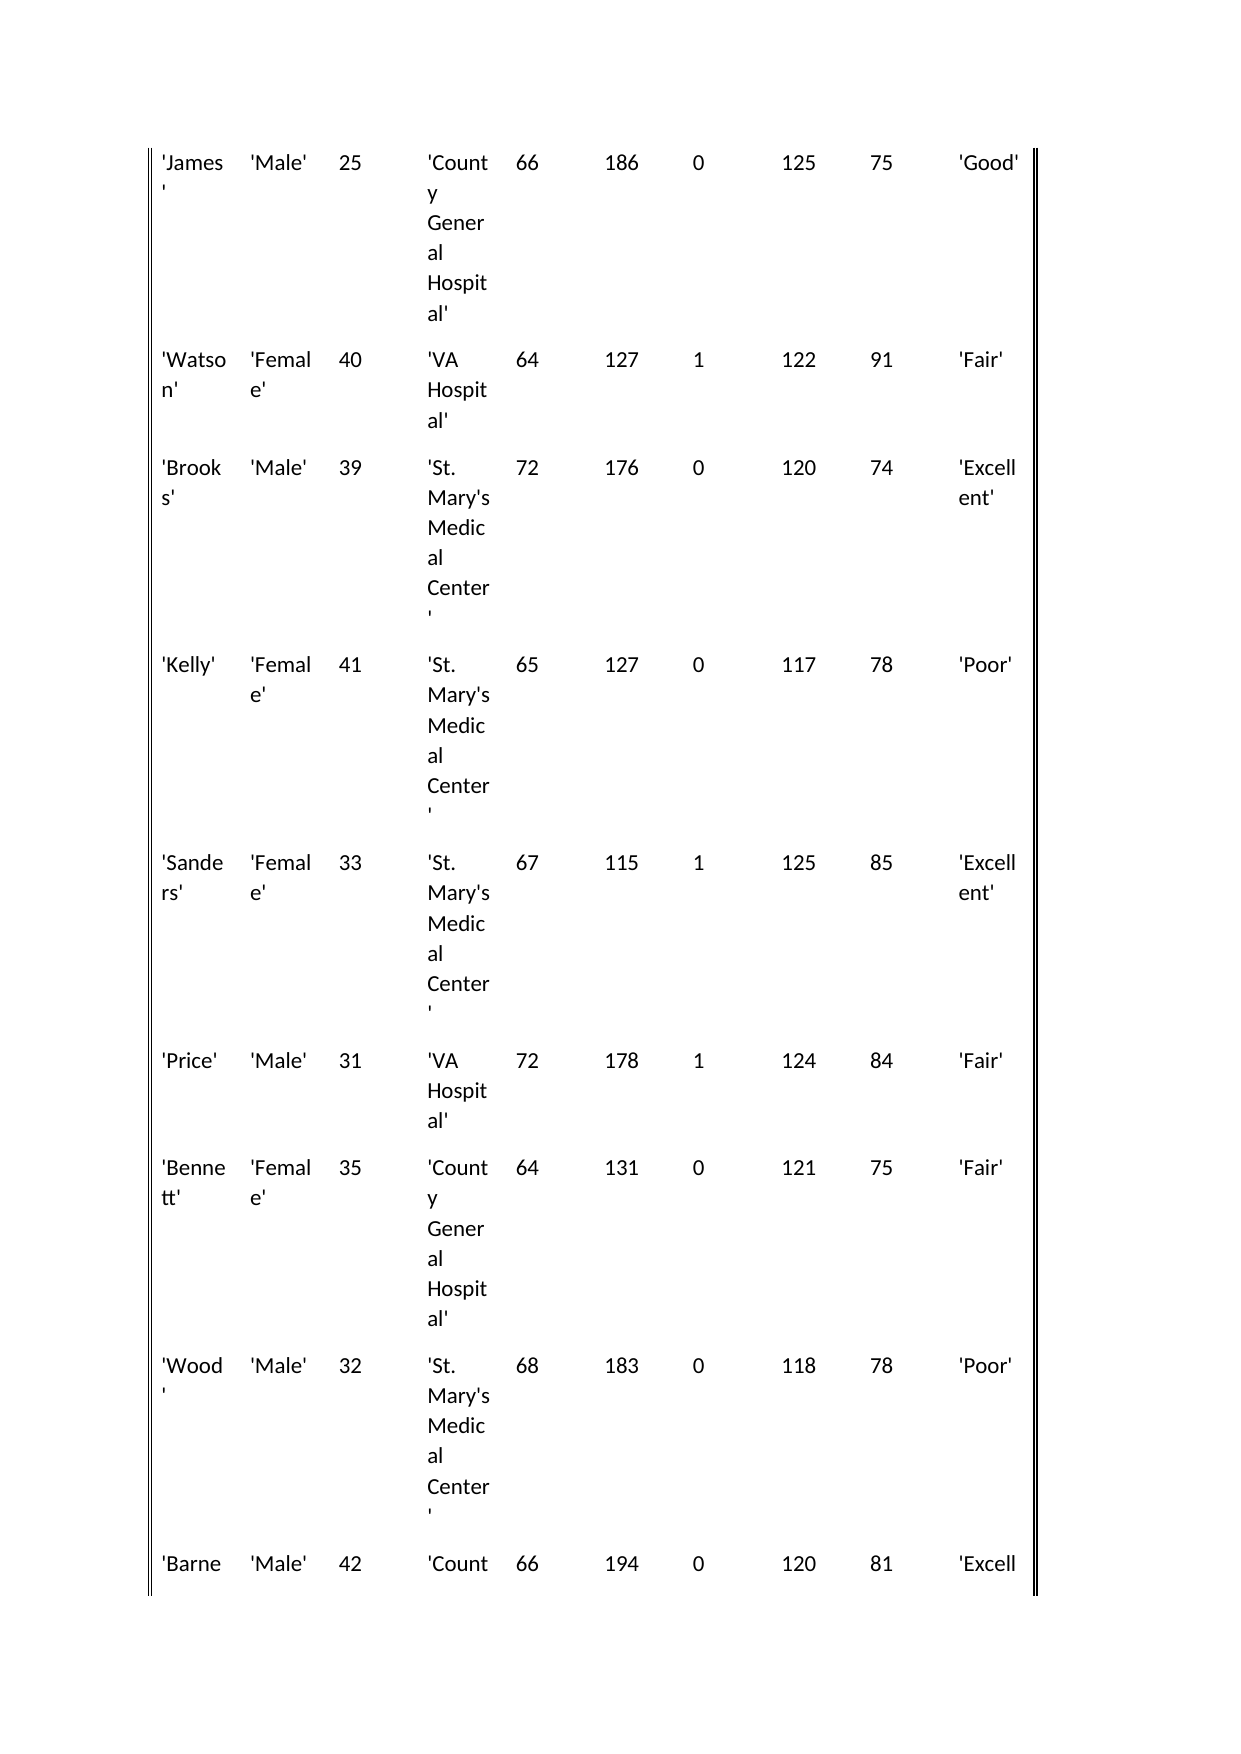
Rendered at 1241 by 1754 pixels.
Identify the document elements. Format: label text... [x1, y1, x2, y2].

table_cell 120 [770, 453, 858, 650]
table_cell 78 [859, 650, 947, 848]
table_cell 'St. Mary's Medical Center' [416, 1351, 504, 1549]
table_cell 194 [593, 1549, 681, 1596]
table_cell 'Male' [239, 148, 327, 345]
table_cell 118 [770, 1351, 858, 1549]
table_cell 'Poor' [947, 1351, 1033, 1549]
table_cell 81 [859, 1549, 947, 1596]
table_cell 33 [327, 848, 416, 1046]
table_cell 127 [593, 650, 681, 848]
table_cell 125 [770, 848, 858, 1046]
table_cell 1 [681, 1046, 770, 1153]
table_cell 31 [327, 1046, 416, 1153]
table_cell 72 [504, 1046, 593, 1153]
table_cell 85 [859, 848, 947, 1046]
table_cell 40 [327, 345, 416, 453]
table_cell 'Kelly' [152, 650, 238, 848]
table_cell 0 [681, 148, 770, 345]
table_cell 'County General Hospital' [416, 1153, 504, 1351]
table_cell 115 [593, 848, 681, 1046]
table_cell 117 [770, 650, 858, 848]
table_cell 131 [593, 1153, 681, 1351]
table_cell 0 [681, 453, 770, 650]
table_cell 35 [327, 1153, 416, 1351]
table_cell 'James' [152, 148, 238, 345]
table_cell 'Fair' [947, 1046, 1033, 1153]
table_cell 68 [504, 1351, 593, 1549]
table_cell 66 [504, 148, 593, 345]
table_cell 'Watson' [152, 345, 238, 453]
table_cell 'St. Mary's Medical Center' [416, 650, 504, 848]
table_cell 'Male' [239, 1549, 327, 1596]
table_cell 66 [504, 1549, 593, 1596]
table_cell 75 [859, 1153, 947, 1351]
table_cell 'Barnes' [152, 1549, 238, 1596]
table_cell 'Wood' [152, 1351, 238, 1549]
table_cell 'Female' [239, 345, 327, 453]
table_cell 127 [593, 345, 681, 453]
table_cell 1 [681, 848, 770, 1046]
table_cell 25 [327, 148, 416, 345]
table_cell 42 [327, 1549, 416, 1596]
table_cell 'Excellent' [947, 848, 1033, 1046]
table_cell 'Female' [239, 650, 327, 848]
table_cell 72 [504, 453, 593, 650]
table_cell 78 [859, 1351, 947, 1549]
table_cell 'Male' [239, 1351, 327, 1549]
table_cell 'Female' [239, 848, 327, 1046]
table_cell 0 [681, 650, 770, 848]
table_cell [416, 1549, 504, 1596]
table_cell 'Excellent' [947, 453, 1033, 650]
table_cell 'Female' [239, 1153, 327, 1351]
table_cell 64 [504, 345, 593, 453]
table_cell 91 [859, 345, 947, 453]
table_cell 'St. Mary's Medical Center' [416, 453, 504, 650]
table_cell 'Excellent' [947, 1549, 1033, 1596]
table_cell 'Male' [239, 453, 327, 650]
table_cell 75 [859, 148, 947, 345]
table_cell 176 [593, 453, 681, 650]
table_cell 'Fair' [947, 345, 1033, 453]
table_cell 'Price' [152, 1046, 238, 1153]
table_cell 41 [327, 650, 416, 848]
table_cell 121 [770, 1153, 858, 1351]
table_cell 122 [770, 345, 858, 453]
table_cell 0 [681, 1153, 770, 1351]
table_cell 'St. Mary's Medical Center' [416, 848, 504, 1046]
table_cell 67 [504, 848, 593, 1046]
table_cell 124 [770, 1046, 858, 1153]
table_cell 84 [859, 1046, 947, 1153]
table_cell 186 [593, 148, 681, 345]
table_cell 'VA Hospital' [416, 1046, 504, 1153]
table_cell 178 [593, 1046, 681, 1153]
table_cell 39 [327, 453, 416, 650]
table_cell 0 [681, 1351, 770, 1549]
table_cell 'Brooks' [152, 453, 238, 650]
table_cell 32 [327, 1351, 416, 1549]
table_cell 0 [681, 1549, 770, 1596]
table_cell 'Bennett' [152, 1153, 238, 1351]
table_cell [416, 148, 504, 345]
table_cell 120 [770, 1549, 858, 1596]
table_cell 'Male' [239, 1046, 327, 1153]
table_cell 'Fair' [947, 1153, 1033, 1351]
table_cell 64 [504, 1153, 593, 1351]
table_cell 1 [681, 345, 770, 453]
table_cell 'VA Hospital' [416, 345, 504, 453]
table_cell 'Sanders' [152, 848, 238, 1046]
table_cell 65 [504, 650, 593, 848]
table_cell 183 [593, 1351, 681, 1549]
table_cell 125 [770, 148, 858, 345]
table_cell 'Good' [947, 148, 1033, 345]
table_cell 'Poor' [947, 650, 1033, 848]
table_cell 74 [859, 453, 947, 650]
